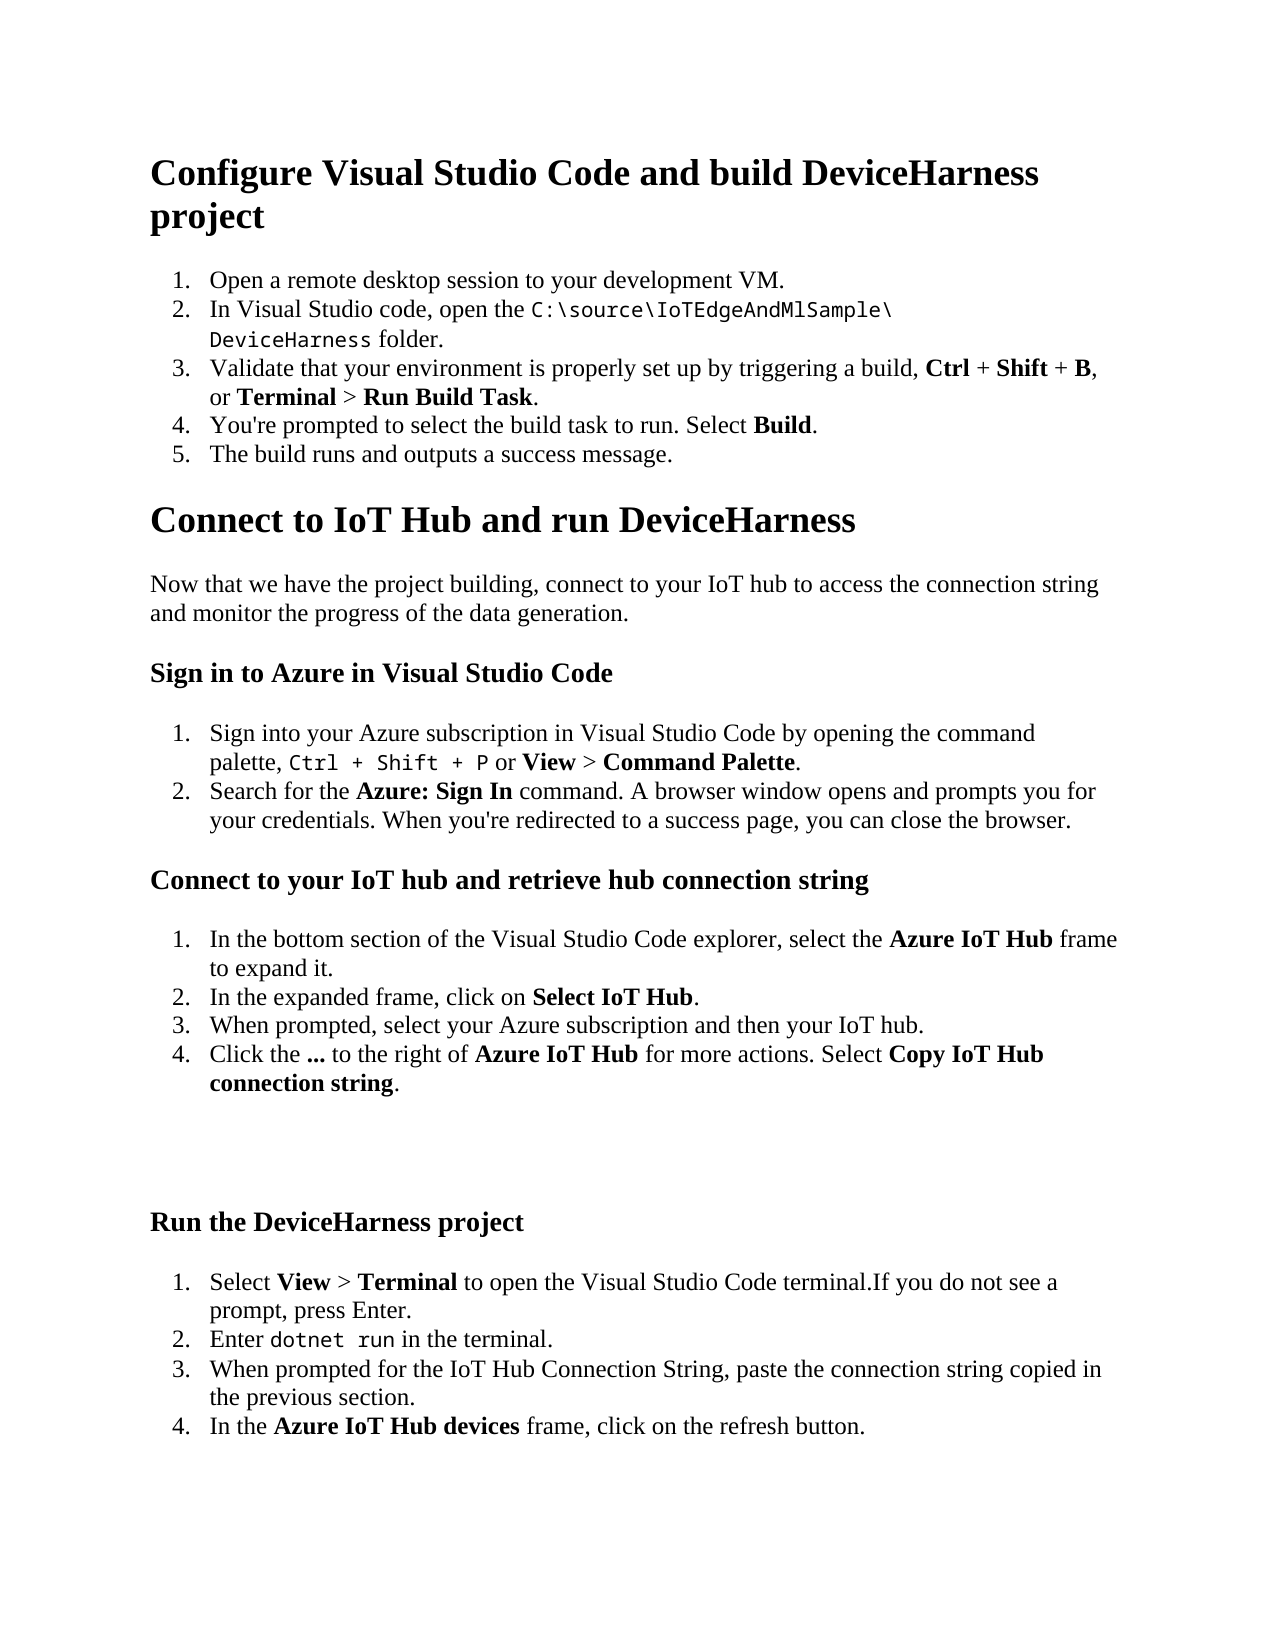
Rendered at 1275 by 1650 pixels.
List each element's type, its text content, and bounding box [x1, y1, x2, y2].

list In the Azure IoT Hub devices frame, click on the refresh button. [172, 1411, 1125, 1440]
list Open a remote desktop session to your development VM. [172, 265, 1125, 294]
list In the bottom section of the Visual Studio Code explorer, select the Azure IoT Hub frame to expand it. [172, 924, 1125, 982]
list Select View > Terminal to open the Visual Studio Code terminal.If you do not see a prompt, press Enter. [172, 1267, 1125, 1324]
text Run the DeviceHarness project [150, 1205, 1125, 1238]
text Connect to IoT Hub and run DeviceHarness [150, 497, 1125, 540]
list Validate that your environment is properly set up by triggering a build, Ctrl + Shift + B, or Terminal > Run Build Task. [172, 353, 1125, 411]
list When prompted for the IoT Hub Connection String, paste the connection string copied in the previous section. [172, 1354, 1125, 1411]
list When prompted, select your Azure subscription and then your IoT hub. [172, 1011, 1125, 1039]
list Sign into your Azure subscription in Visual Studio Code by opening the command palette, Ctrl + Shift + P or View > Command Palette. [172, 718, 1125, 776]
text Sign in to Azure in Visual Studio Code [150, 656, 1125, 689]
list In the expanded frame, click on Select IoT Hub. [172, 982, 1125, 1011]
list Enter dotnet run in the terminal. [172, 1324, 1125, 1354]
text Now that we have the project building, connect to your IoT hub to access the connection string and monitor the progress of the data generation. [150, 569, 1125, 627]
list Click the ... to the right of Azure IoT Hub for more actions. Select Copy IoT Hub connection string. [172, 1039, 1125, 1097]
list Search for the Azure: Sign In command. A browser window opens and prompts you for your credentials. When you're redirected to a success page, you can close the browser. [172, 776, 1125, 833]
text Connect to your IoT hub and retrieve hub connection string [150, 863, 1125, 895]
text Configure Visual Studio Code and build DeviceHarness project [150, 150, 1125, 236]
list The build runs and outputs a success message. [172, 439, 1125, 468]
list You're prompted to select the build task to run. Select Build. [172, 411, 1125, 439]
list In Visual Studio code, open the C:\source\IoTEdgeAndMlSample\DeviceHarness folder. [172, 294, 1125, 353]
